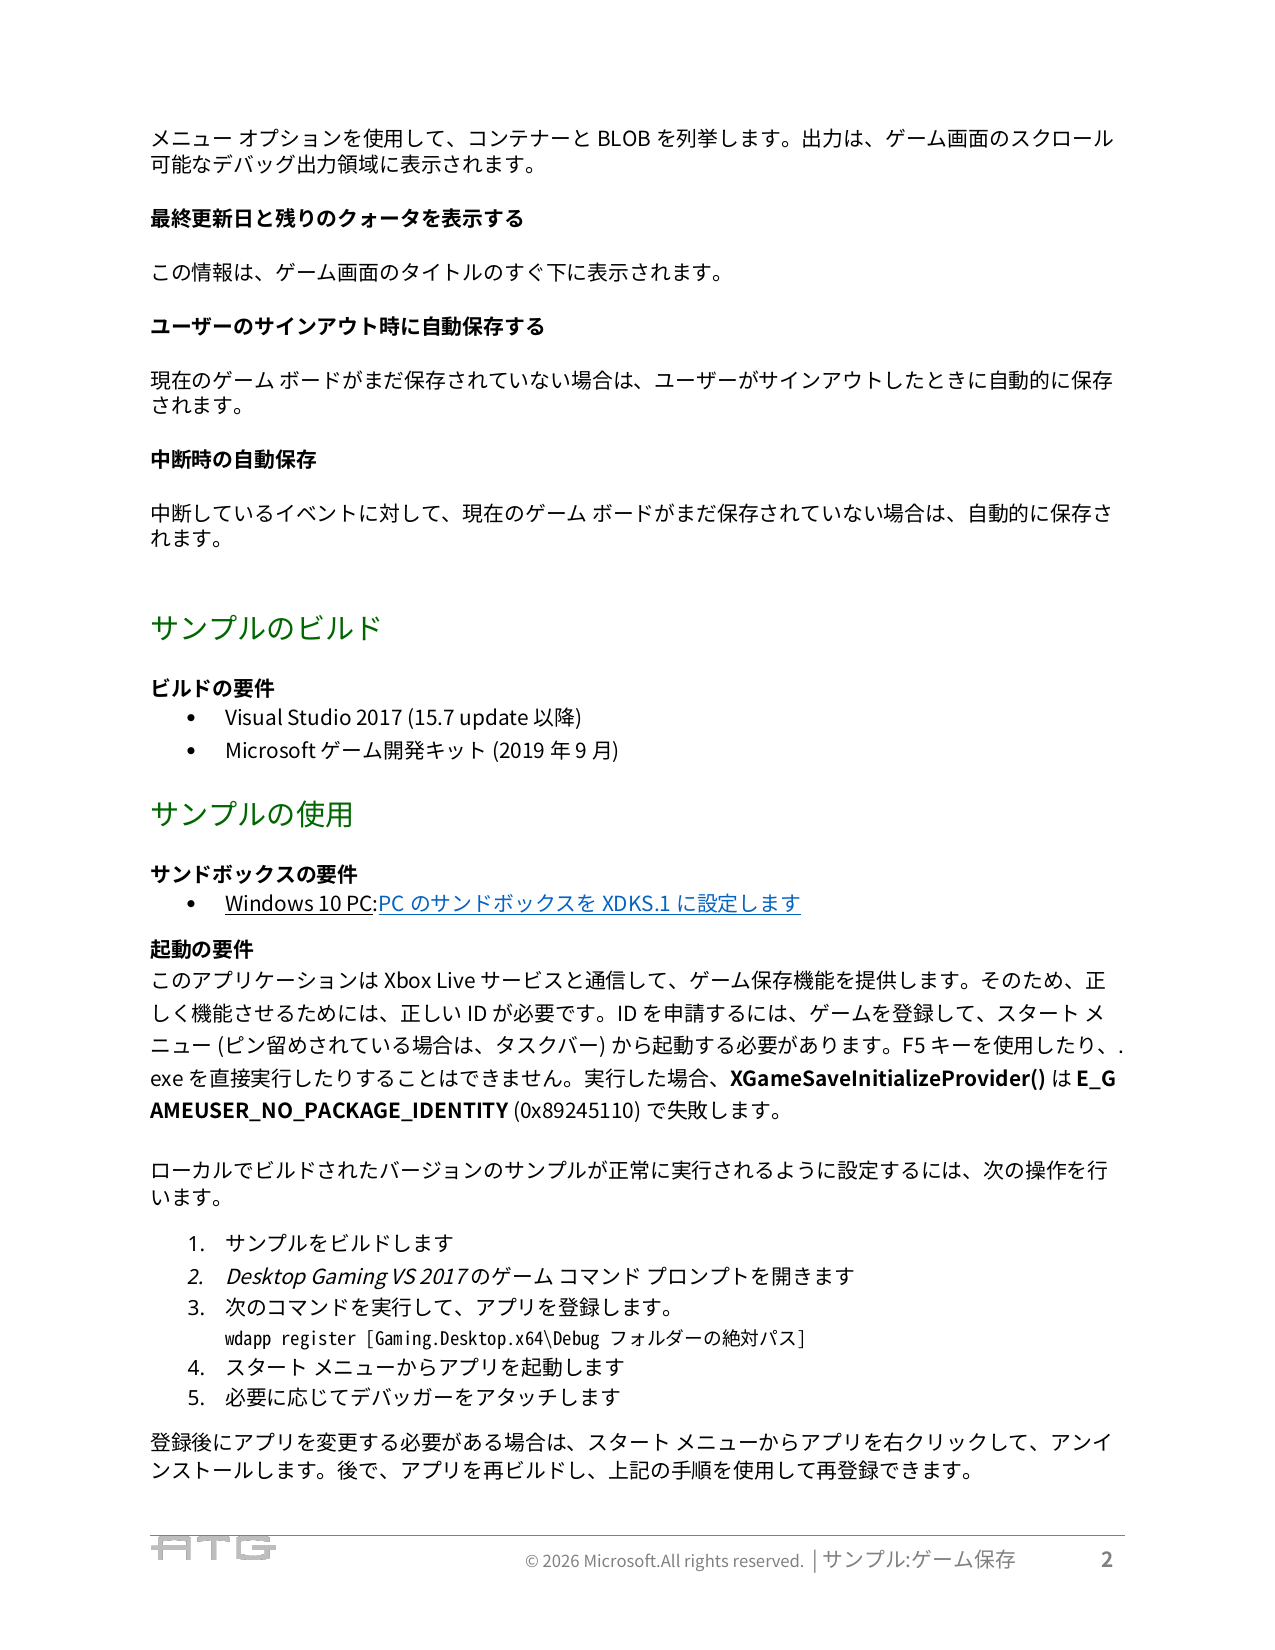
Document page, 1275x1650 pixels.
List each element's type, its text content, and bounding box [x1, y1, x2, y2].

list 次のコマンドを実行して、アプリを登録します。 wdapp register [Gaming.Desktop.x64\Debug フォルダーの絶対パス] [187, 1293, 1125, 1351]
text 現在のゲーム ボードがまだ保存されていない場合は、ユーザーがサインアウトしたときに自動的に保存されます。 [150, 368, 1125, 419]
text 登録後にアプリを変更する必要がある場合は、スタート メニューからアプリを右クリックして、アンインストールします。後で、アプリを再ビルドし、上記の手順を使用して再登録できます。 [150, 1431, 1125, 1483]
text 最終更新日と残りのクォータを表示する [150, 206, 1125, 232]
list Microsoft ゲーム開発キット (2019 年 9 月) [187, 734, 1125, 764]
subtitle サンプルのビルド [150, 605, 1125, 647]
list 必要に応じてデバッガーをアタッチします [187, 1383, 1125, 1412]
text 中断しているイベントに対して、現在のゲーム ボードがまだ保存されていない場合は、自動的に保存されます。 [150, 501, 1125, 552]
list サンプルをビルドします [187, 1229, 1125, 1258]
list Visual Studio 2017 (15.7 update 以降) [187, 701, 1125, 732]
text 中断時の自動保存 [150, 447, 1125, 501]
list スタート メニューからアプリを起動します [187, 1353, 1125, 1381]
text ユーザーのサインアウト時に自動保存する [150, 314, 1125, 339]
text ローカルでビルドされたバージョンのサンプルが正常に実行されるように設定するには、次の操作を行います。 [150, 1158, 1125, 1211]
text このアプリケーションは Xbox Live サービスと通信して、ゲーム保存機能を提供します。そのため、正しく機能させるためには、正しい ID が必要です。ID を申請するには、ゲームを登録して、スタート メニュー (ピン留めされている場合は、タスクバー) から起動する必要があります。F5 キーを使用したり、.exe を直接実行したりすることはできません。実行した場合、XGameSaveInitializeProvider() は E_GAMEUSER_NO_PACKAGE_IDENTITY (0x89245110) で失敗します。 [150, 964, 1125, 1125]
text この情報は、ゲーム画面のタイトルのすぐ下に表示されます。 [150, 260, 1125, 286]
subtitle サンプルの使用 [150, 792, 1125, 834]
text 起動の要件 [150, 937, 1125, 962]
text サンドボックスの要件 [150, 862, 1125, 888]
list Windows 10 PC:PC のサンドボックスを XDKS.1 に設定します [187, 888, 1125, 918]
text メニュー オプションを使用して、コンテナーと BLOB を列挙します。出力は、ゲーム画面のスクロール可能なデバッグ出力領域に表示されます。 [150, 122, 1125, 178]
picture [151, 1536, 276, 1560]
text ビルドの要件 [150, 676, 1125, 701]
list Desktop Gaming VS 2017 のゲーム コマンド プロンプトを開きます [187, 1260, 1125, 1290]
